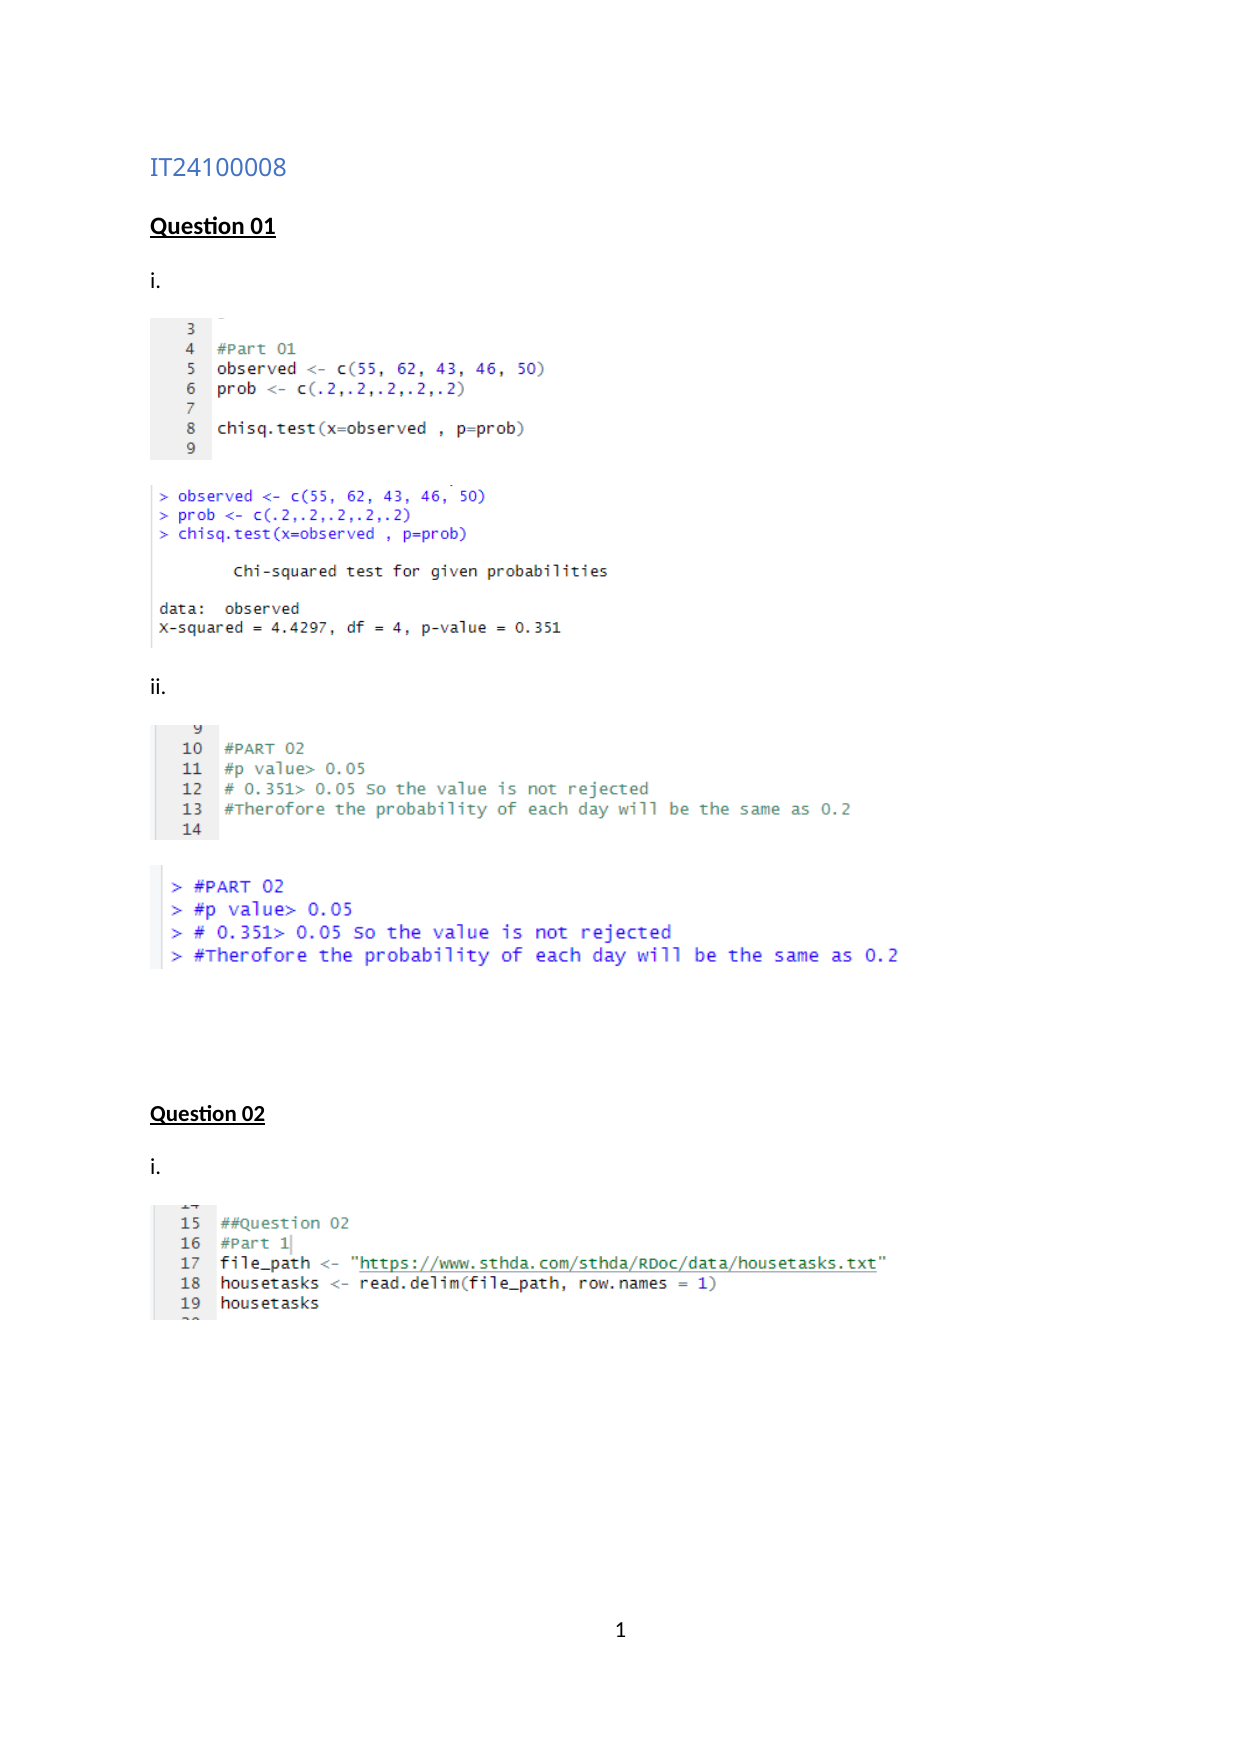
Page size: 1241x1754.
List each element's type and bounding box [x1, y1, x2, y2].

picture [150, 485, 700, 648]
picture [150, 318, 783, 460]
picture [150, 865, 926, 969]
picture [150, 725, 947, 840]
picture [150, 1205, 955, 1320]
